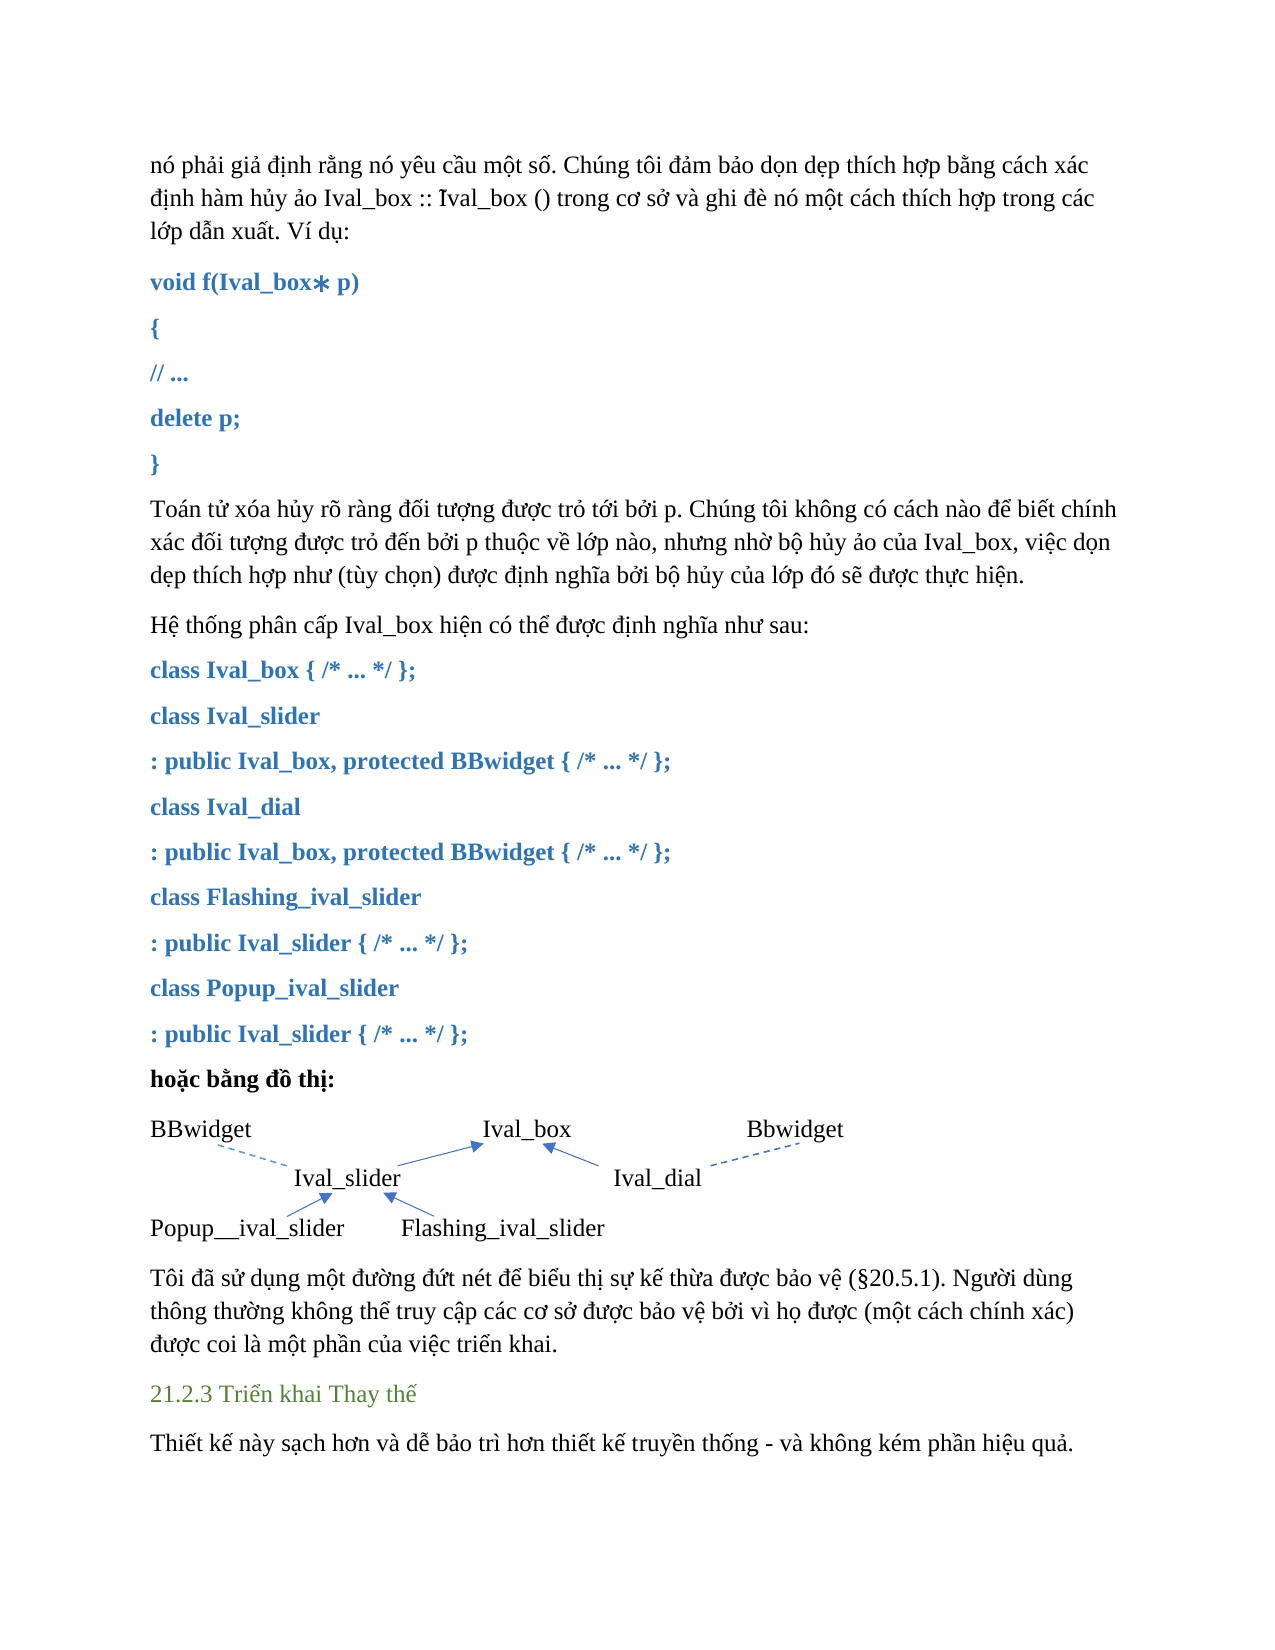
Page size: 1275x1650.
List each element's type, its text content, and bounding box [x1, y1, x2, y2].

text Popup__ival_slider Flashing_ival_slider [150, 1213, 1125, 1242]
text class Ival_dial [150, 792, 1125, 820]
text class Ival_slider [150, 701, 1125, 729]
text } [150, 449, 1125, 478]
text Tôi đã sử dụng một đường đứt nét để biểu thị sự kế thừa được bảo vệ (§20.5.1). Người dùng thông thường không thể truy cập các cơ sở được bảo vệ bởi vì họ được (một cách chính xác) được coi là một phần của việc triển khai. [150, 1263, 1125, 1358]
text class Flashing_ival_slider [150, 882, 1125, 911]
text BBwidget Ival_box Bbwidget [150, 1114, 1125, 1143]
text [150, 150, 1125, 245]
text : public Ival_slider { /* ... */ }; [150, 1019, 1125, 1047]
text Thiết kế này sạch hơn và dễ bảo trì hơn thiết kế truyền thống - và không kém phần hiệu quả. [150, 1428, 1125, 1457]
text { [150, 313, 1125, 341]
text hoặc bằng đồ thị: [150, 1064, 1125, 1093]
text Hệ thống phân cấp Ival_box hiện có thể được định nghĩa như sau: [150, 610, 1125, 639]
text : public Ival_box, protected BBwidget { /* ... */ }; [150, 746, 1125, 775]
text : public Ival_slider { /* ... */ }; [150, 928, 1125, 957]
text Toán tử xóa hủy rõ ràng đối tượng được trỏ tới bởi p. Chúng tôi không có cách nào để biết chính xác đối tượng được trỏ đến bởi p thuộc về lớp nào, nhưng nhờ bộ hủy ảo của Ival_box, việc dọn dẹp thích hợp như (tùy chọn) được định nghĩa bởi bộ hủy của lớp đó sẽ được thực hiện. [150, 494, 1125, 589]
text delete p; [150, 403, 1125, 432]
text class Ival_box { /* ... */ }; [150, 655, 1125, 684]
text 21.2.3 Triển khai Thay thế [150, 1379, 1125, 1407]
text // ... [150, 358, 1125, 387]
text : public Ival_box, protected BBwidget { /* ... */ }; [150, 837, 1125, 866]
text Ival_slider Ival_dial [150, 1163, 1125, 1192]
text class Popup_ival_slider [150, 973, 1125, 1002]
text void f(Ival_box∗ p) [150, 266, 1125, 296]
